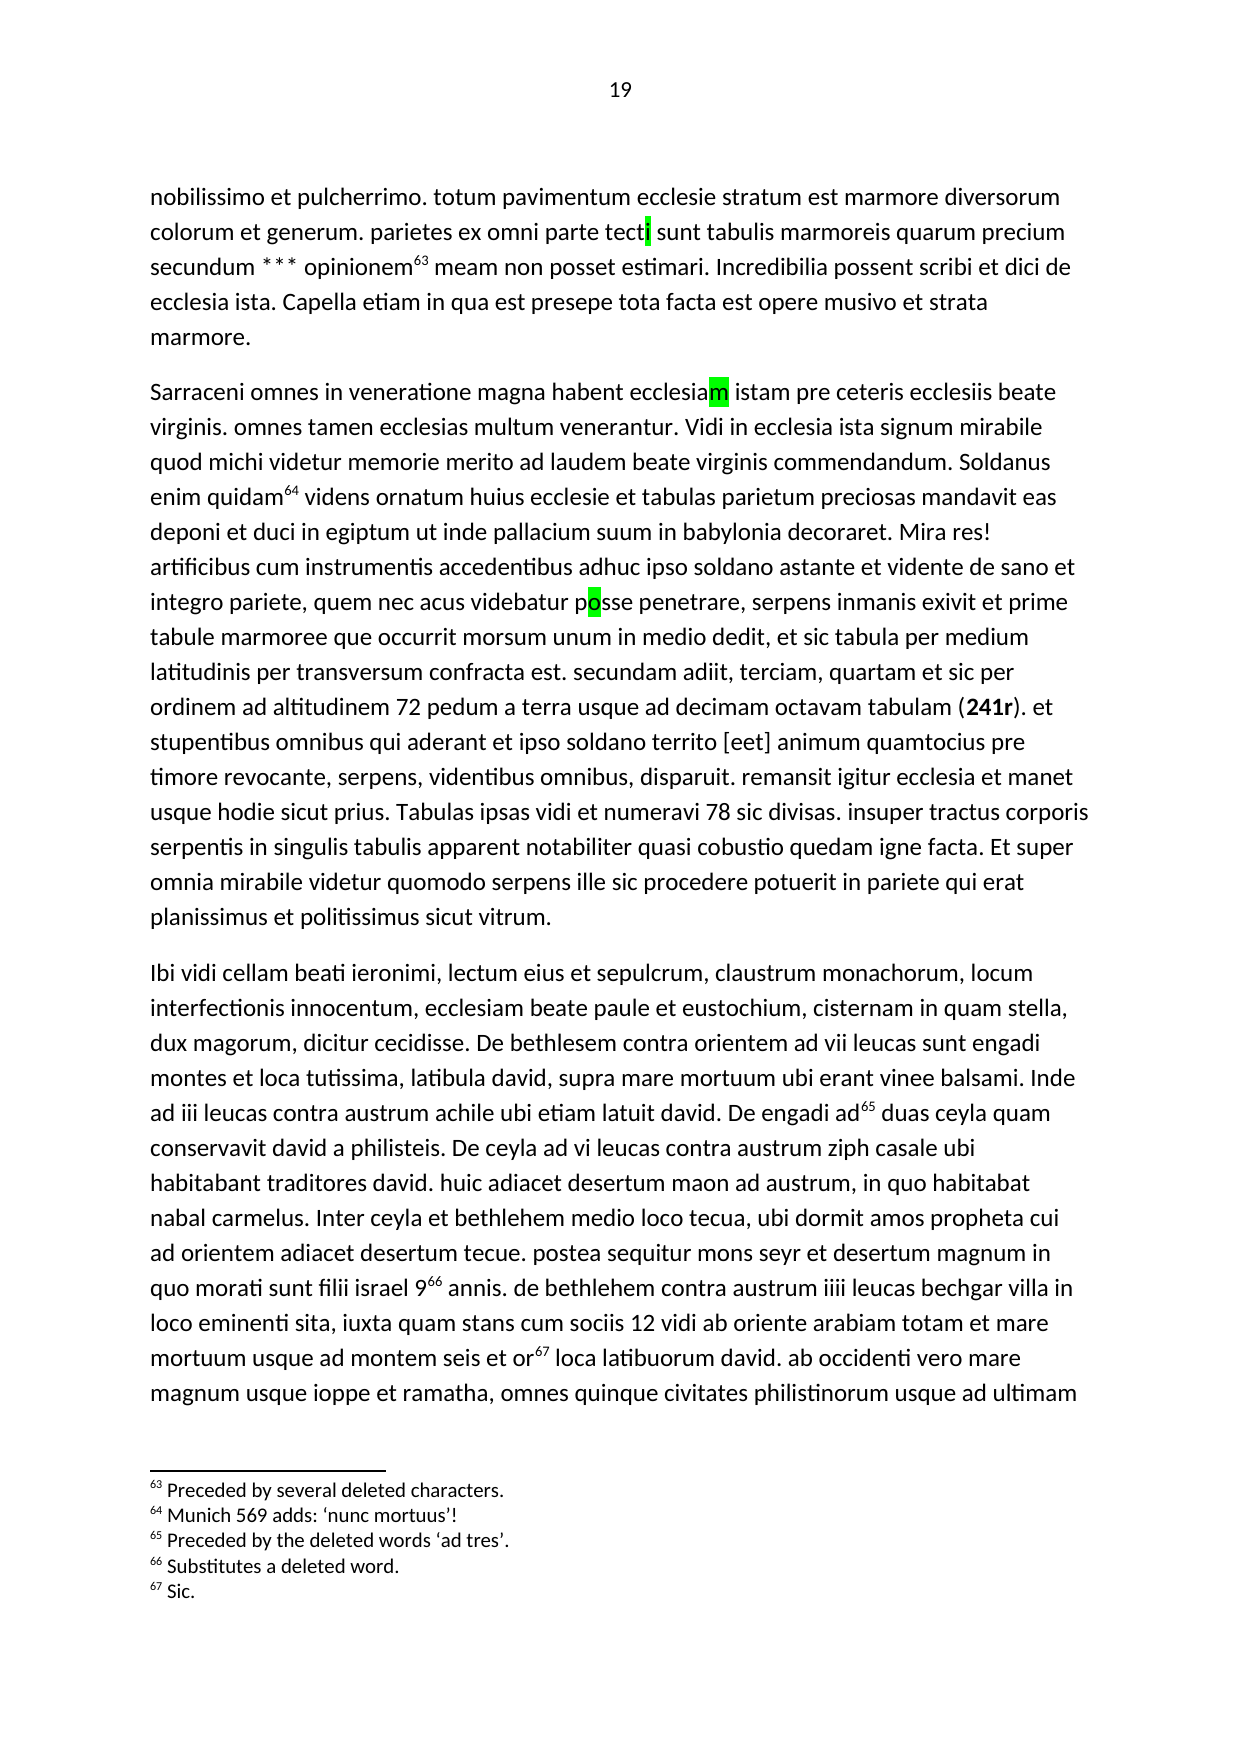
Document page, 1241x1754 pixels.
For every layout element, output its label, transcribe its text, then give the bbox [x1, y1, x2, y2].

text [150, 181, 1090, 351]
text Sarraceni omnes in veneratione magna habent ecclesiam istam pre ceteris ecclesiis beate virginis. omnes tamen ecclesias multum venerantur. Vidi in ecclesia ista signum mirabile quod michi videtur memorie merito ad laudem beate virginis commendandum. Soldanus enim quidam videns ornatum huius ecclesie et tabulas parietum preciosas mandavit eas deponi et duci in egiptum ut inde pallacium suum in babylonia decoraret. Mira res! artificibus cum instrumentis accedentibus adhuc ipso soldano astante et vidente de sano et integro pariete, quem nec acus videbatur posse penetrare, serpens inmanis exivit et prime tabule marmoree que occurrit morsum unum in medio dedit, et sic tabula per medium latitudinis per transversum confracta est. secundam adiit, terciam, quartam et sic per ordinem ad altitudinem 72 pedum a terra usque ad decimam octavam tabulam (241r). et stupentibus omnibus qui aderant et ipso soldano territo [eet] animum quamtocius pre timore revocante, serpens, videntibus omnibus, disparuit. remansit igitur ecclesia et manet usque hodie sicut prius. Tabulas ipsas vidi et numeravi 78 sic divisas. insuper tractus corporis serpentis in singulis tabulis apparent notabiliter quasi cobustio quedam igne facta. Et super omnia mirabile videtur quomodo serpens ille sic procedere potuerit in pariete qui erat planissimus et politissimus sicut vitrum. [150, 377, 1090, 932]
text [150, 957, 1090, 1408]
